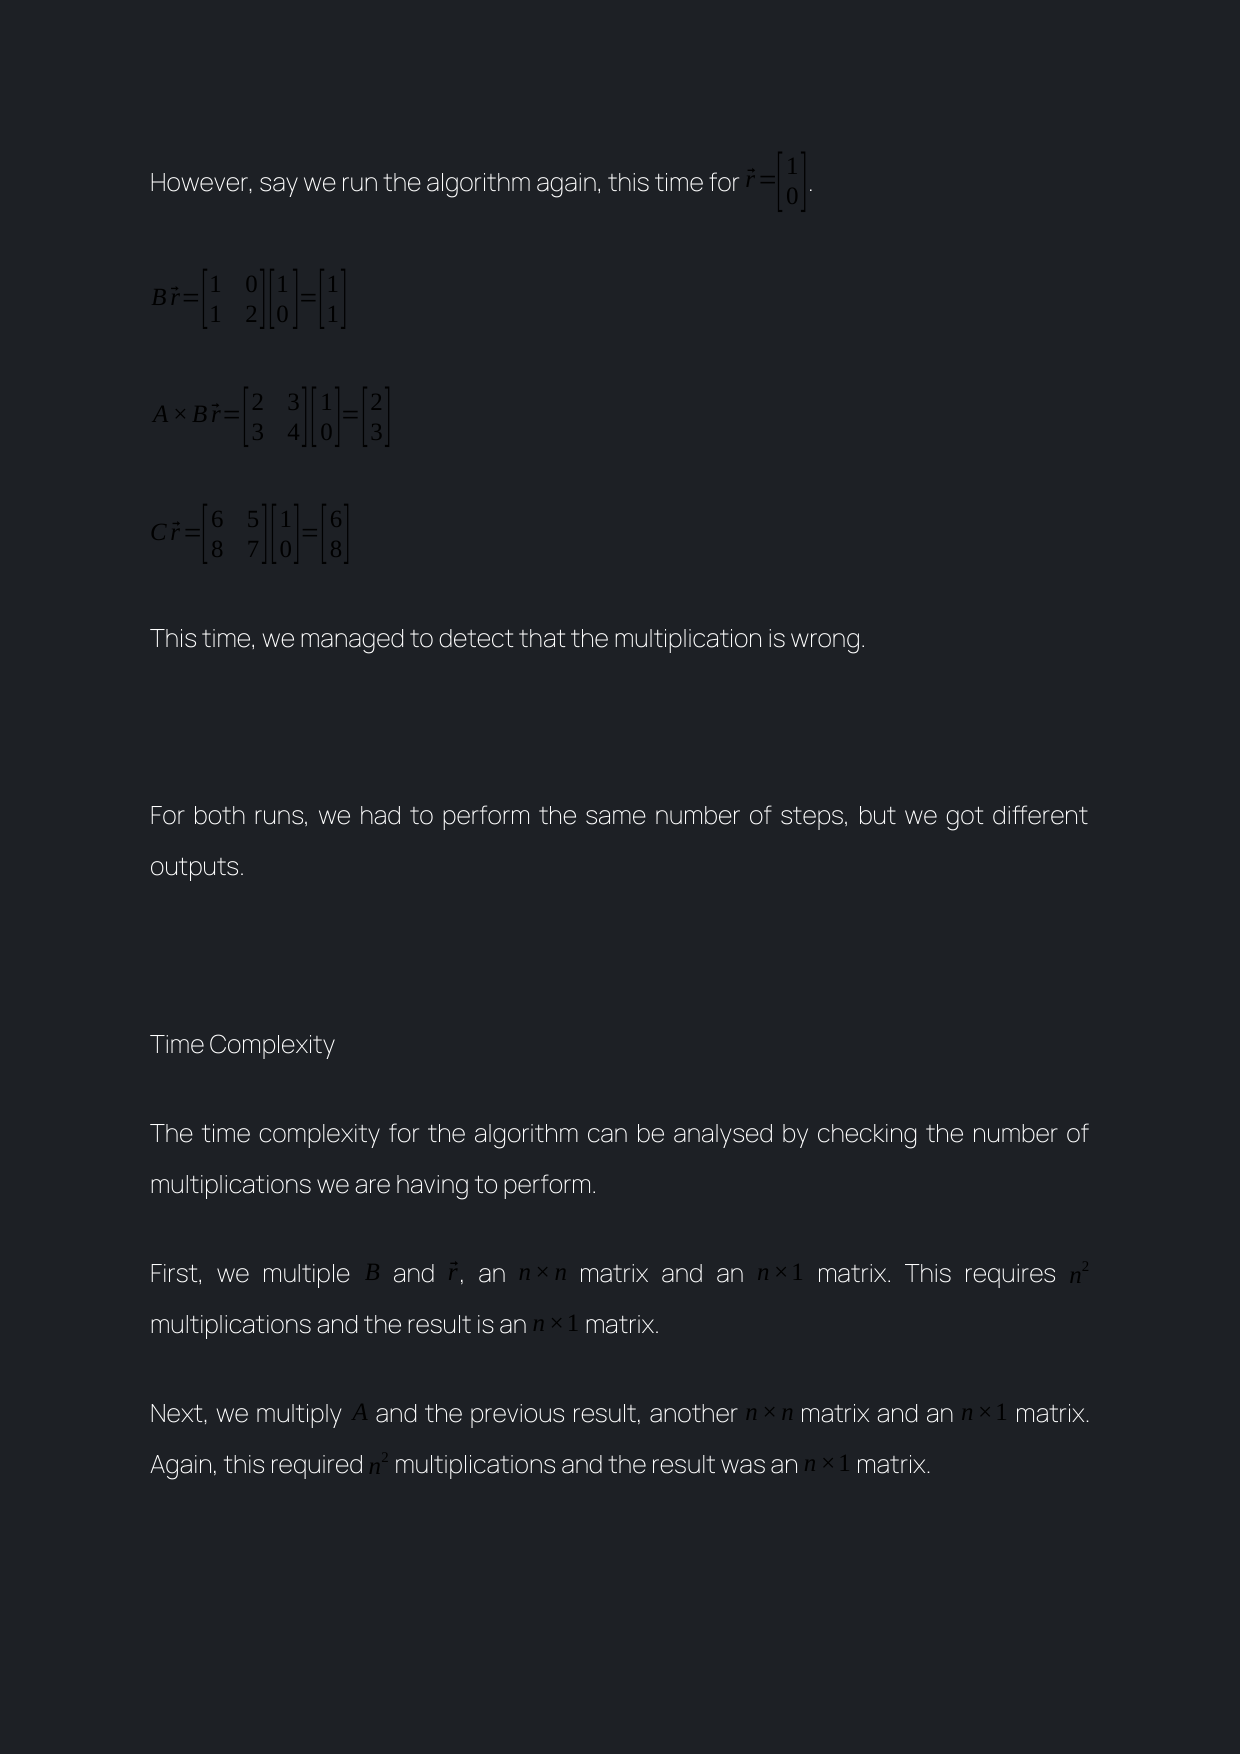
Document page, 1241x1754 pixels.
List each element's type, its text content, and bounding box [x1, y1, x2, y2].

text However, say we run the algorithm again, this time for . [150, 150, 1090, 213]
text Next, we multiply and the previous result, another matrix and an matrix. Again, this required multiplications and the result was an matrix. [150, 1395, 1090, 1481]
subtitle Time Complexity [150, 1027, 1090, 1061]
text For both runs, we had to perform the same number of steps, but we got different outputs. [150, 798, 1090, 883]
text The time complexity for the algorithm can be analysed by checking the number of multiplications we are having to perform. [150, 1115, 1090, 1201]
text First, we multiple and , an matrix and an matrix. This requires multiplications and the result is an matrix. [150, 1255, 1090, 1341]
text This time, we managed to detect that the multiplication is wrong. [150, 620, 1090, 654]
